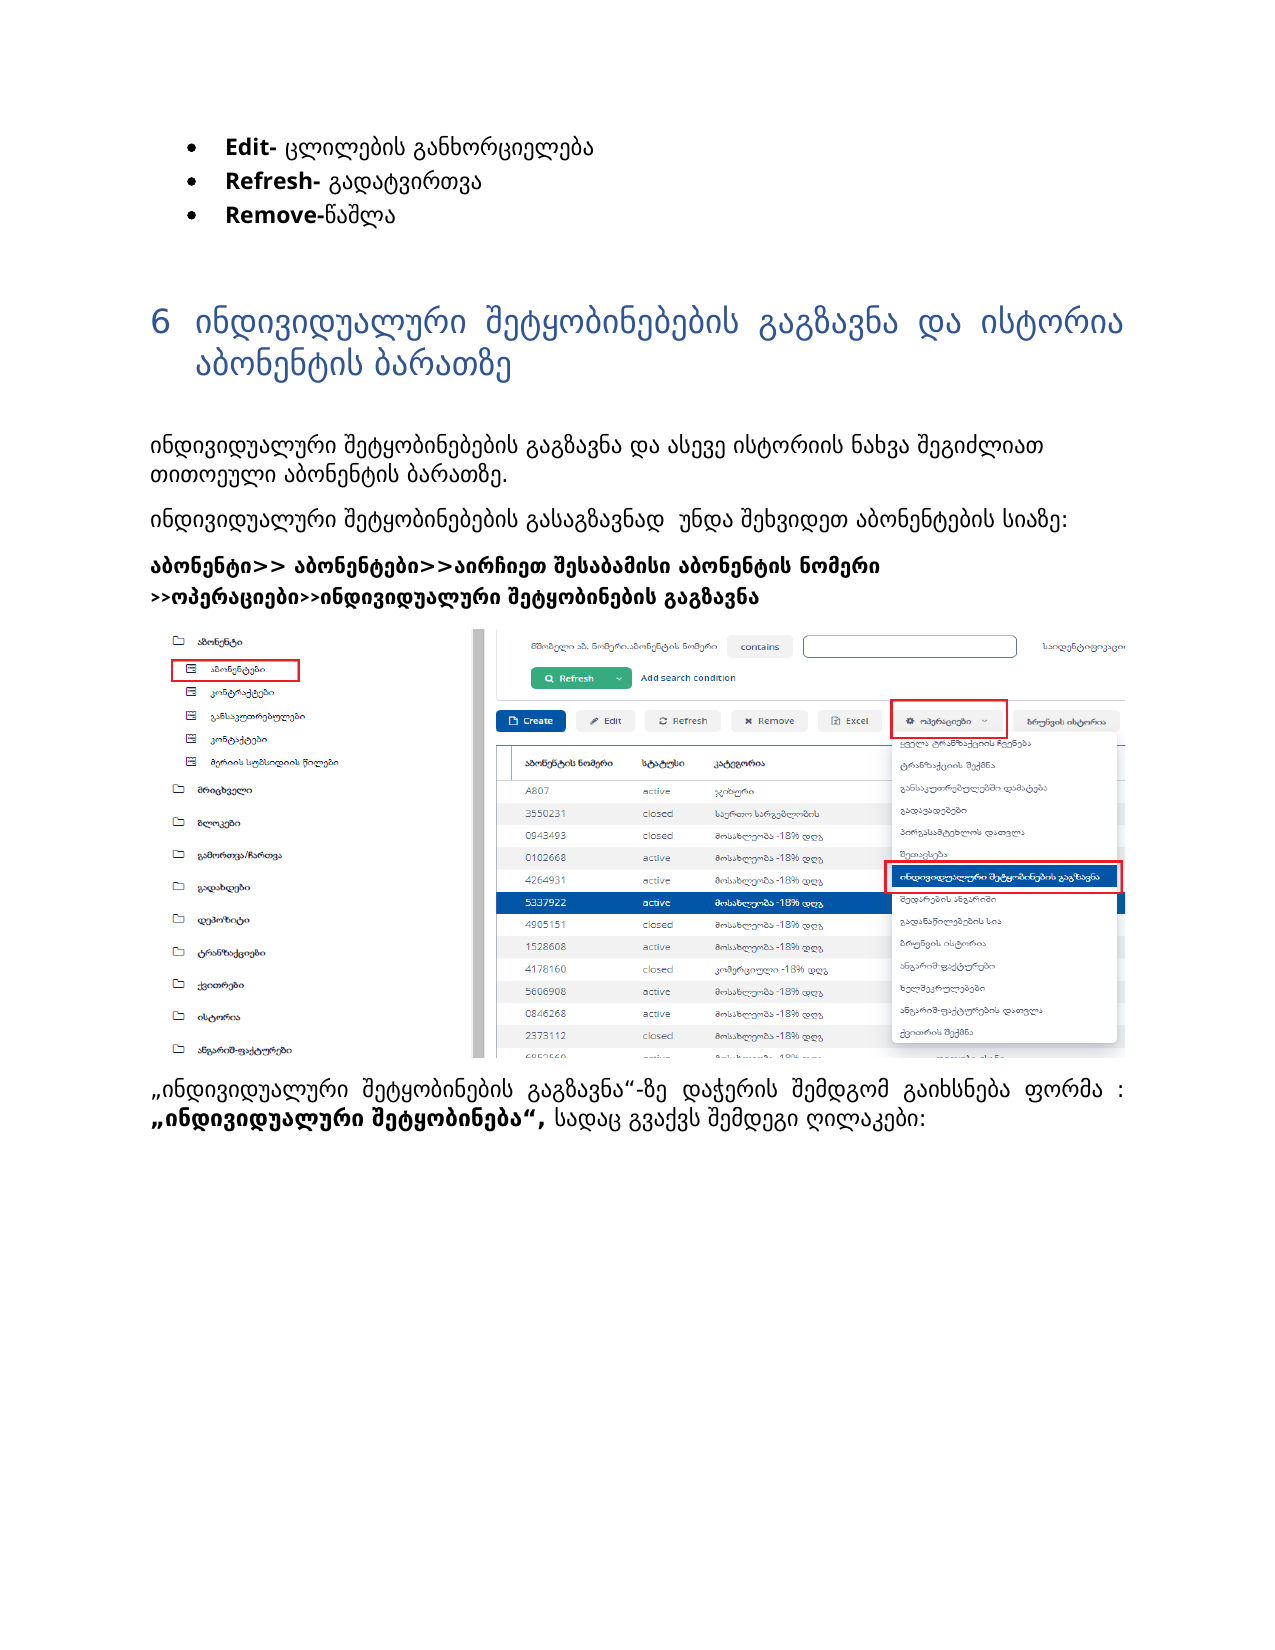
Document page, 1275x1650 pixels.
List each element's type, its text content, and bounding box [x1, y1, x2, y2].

picture [150, 629, 1125, 1058]
text ინდივიდუალური შეტყობინებების გასაგზავნად უნდა შეხვიდეთ აბონენტების სიაზე: [150, 506, 1125, 533]
list Remove-წაშლა [187, 199, 1125, 230]
text აბონენტი>> აბონენტები>>აირჩიეთ შესაბამისი აბონენტის ნომერი >>ოპერაციები>>ინდივიდუალური შეტყობინების გაგზავნა [150, 552, 1125, 611]
subtitle ინდივიდუალური შეტყობინებების გაგზავნა და ისტორია აბონენტის ბარათზე [150, 303, 1125, 384]
text ინდივიდუალური შეტყობინებების გაგზავნა და ასევე ისტორიის ნახვა შეგიძლიათ თითოეული აბონენტის ბარათზე. [150, 432, 1125, 487]
text „ინდივიდუალური შეტყობინების გაგზავნა“-ზე დაჭერის შემდგომ გაიხსნება ფორმა :„ინდივიდუალური შეტყობინება“, სადაც გვაქვს შემდეგი ღილაკები: [150, 1077, 1125, 1132]
list Edit- ცლილების განხორციელება [187, 131, 1125, 162]
list Refresh- გადატვირთვა [187, 165, 1125, 196]
